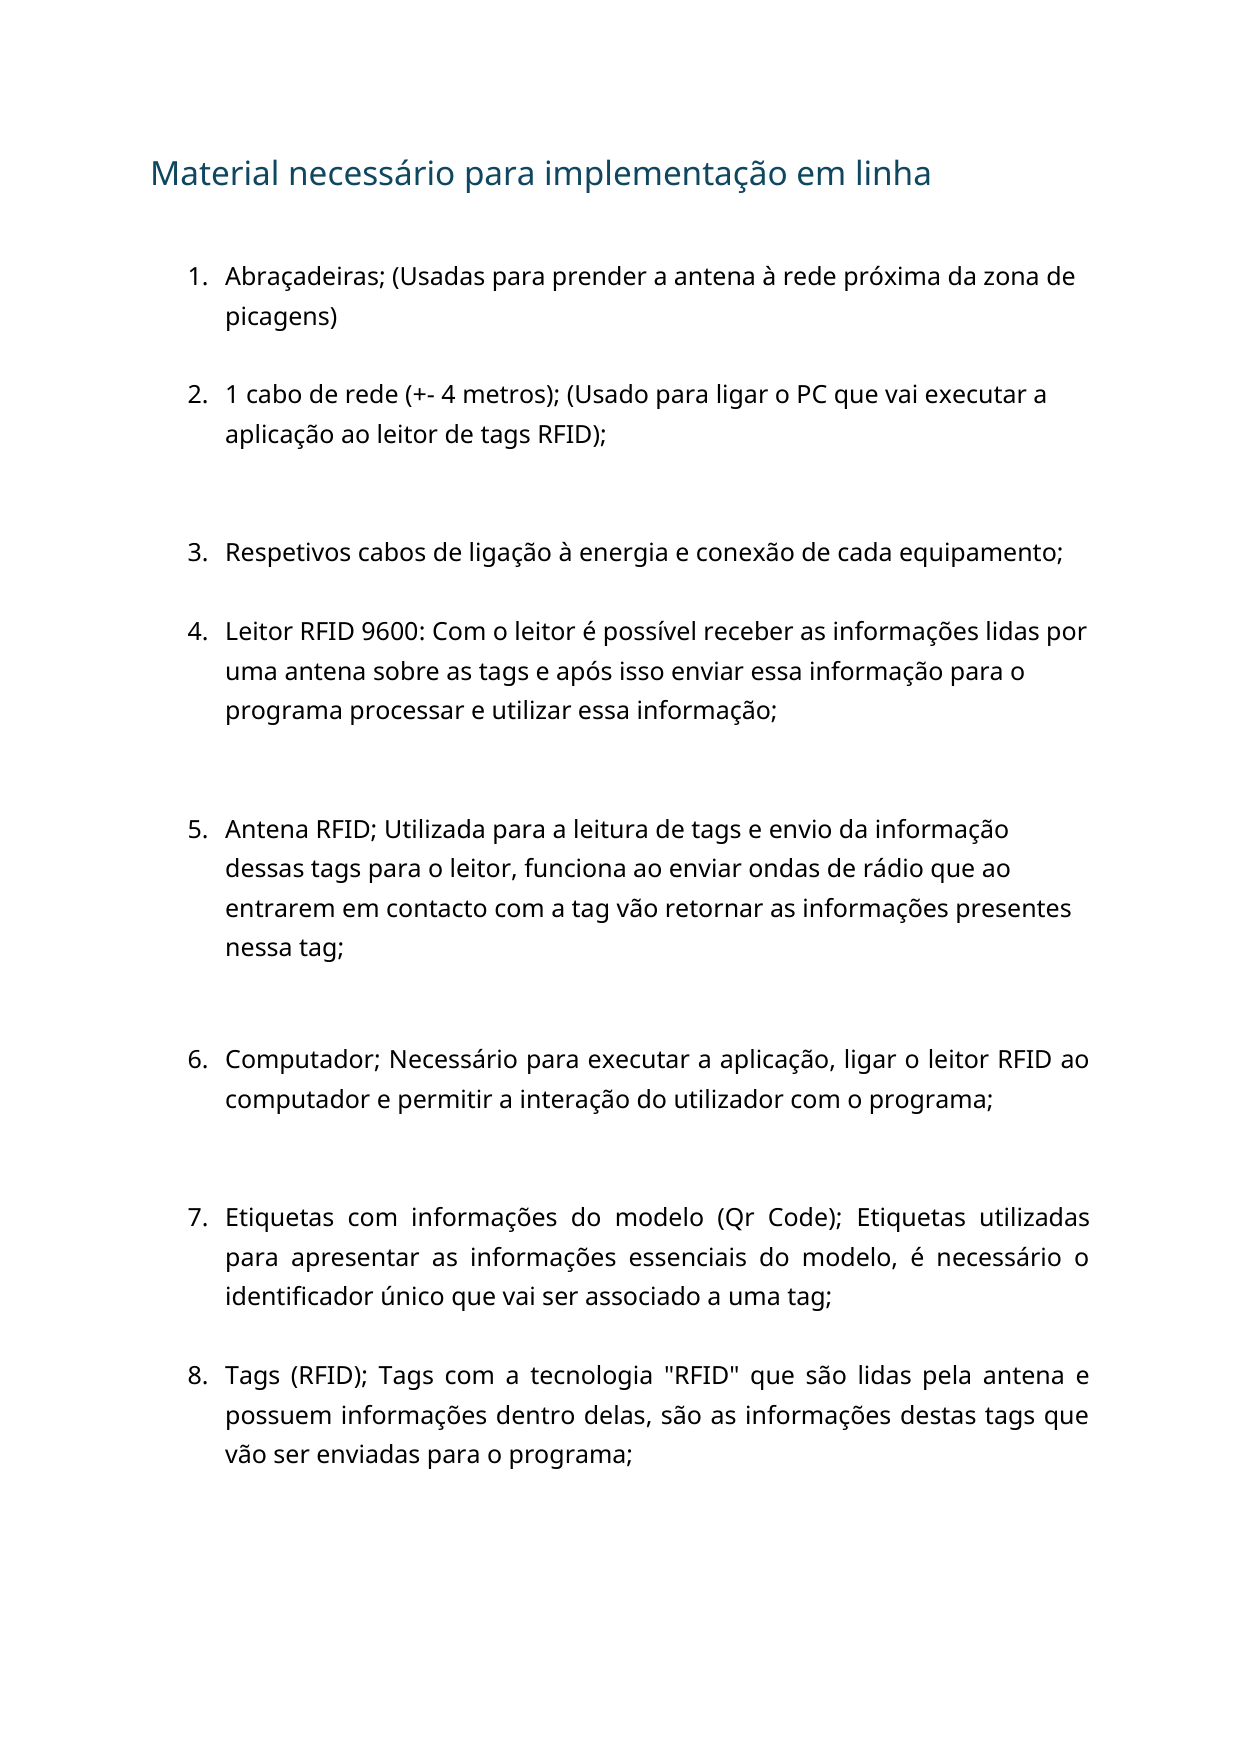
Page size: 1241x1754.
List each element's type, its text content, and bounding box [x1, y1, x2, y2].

list Leitor RFID 9600: Com o leitor é possível receber as informações lidas por uma antena sobre as tags e após isso enviar essa informação para o programa processar e utilizar essa informação; [187, 614, 1090, 727]
list Respetivos cabos de ligação à energia e conexão de cada equipamento; [187, 535, 1090, 569]
list Antena RFID; Utilizada para a leitura de tags e envio da informação dessas tags para o leitor, funciona ao enviar ondas de rádio que ao entrarem em contacto com a tag vão retornar as informações presentes nessa tag; [187, 811, 1090, 964]
list Tags (RFID); Tags com a tecnologia "RFID" que são lidas pela antena e possuem informações dentro delas, são as informações destas tags que vão ser enviadas para o programa; [187, 1358, 1090, 1471]
list Computador; Necessário para executar a aplicação, ligar o leitor RFID ao computador e permitir a interação do utilizador com o programa; [187, 1042, 1090, 1116]
list 1 cabo de rede (+- 4 metros); (Usado para ligar o PC que vai executar a aplicação ao leitor de tags RFID); [187, 377, 1090, 451]
subtitle Material necessário para implementação em linha [150, 150, 1090, 195]
list Abraçadeiras; (Usadas para prender a antena à rede próxima da zona de picagens) [187, 259, 1090, 332]
list Etiquetas com informações do modelo (Qr Code); Etiquetas utilizadas para apresentar as informações essenciais do modelo, é necessário o identificador único que vai ser associado a uma tag; [187, 1200, 1090, 1313]
